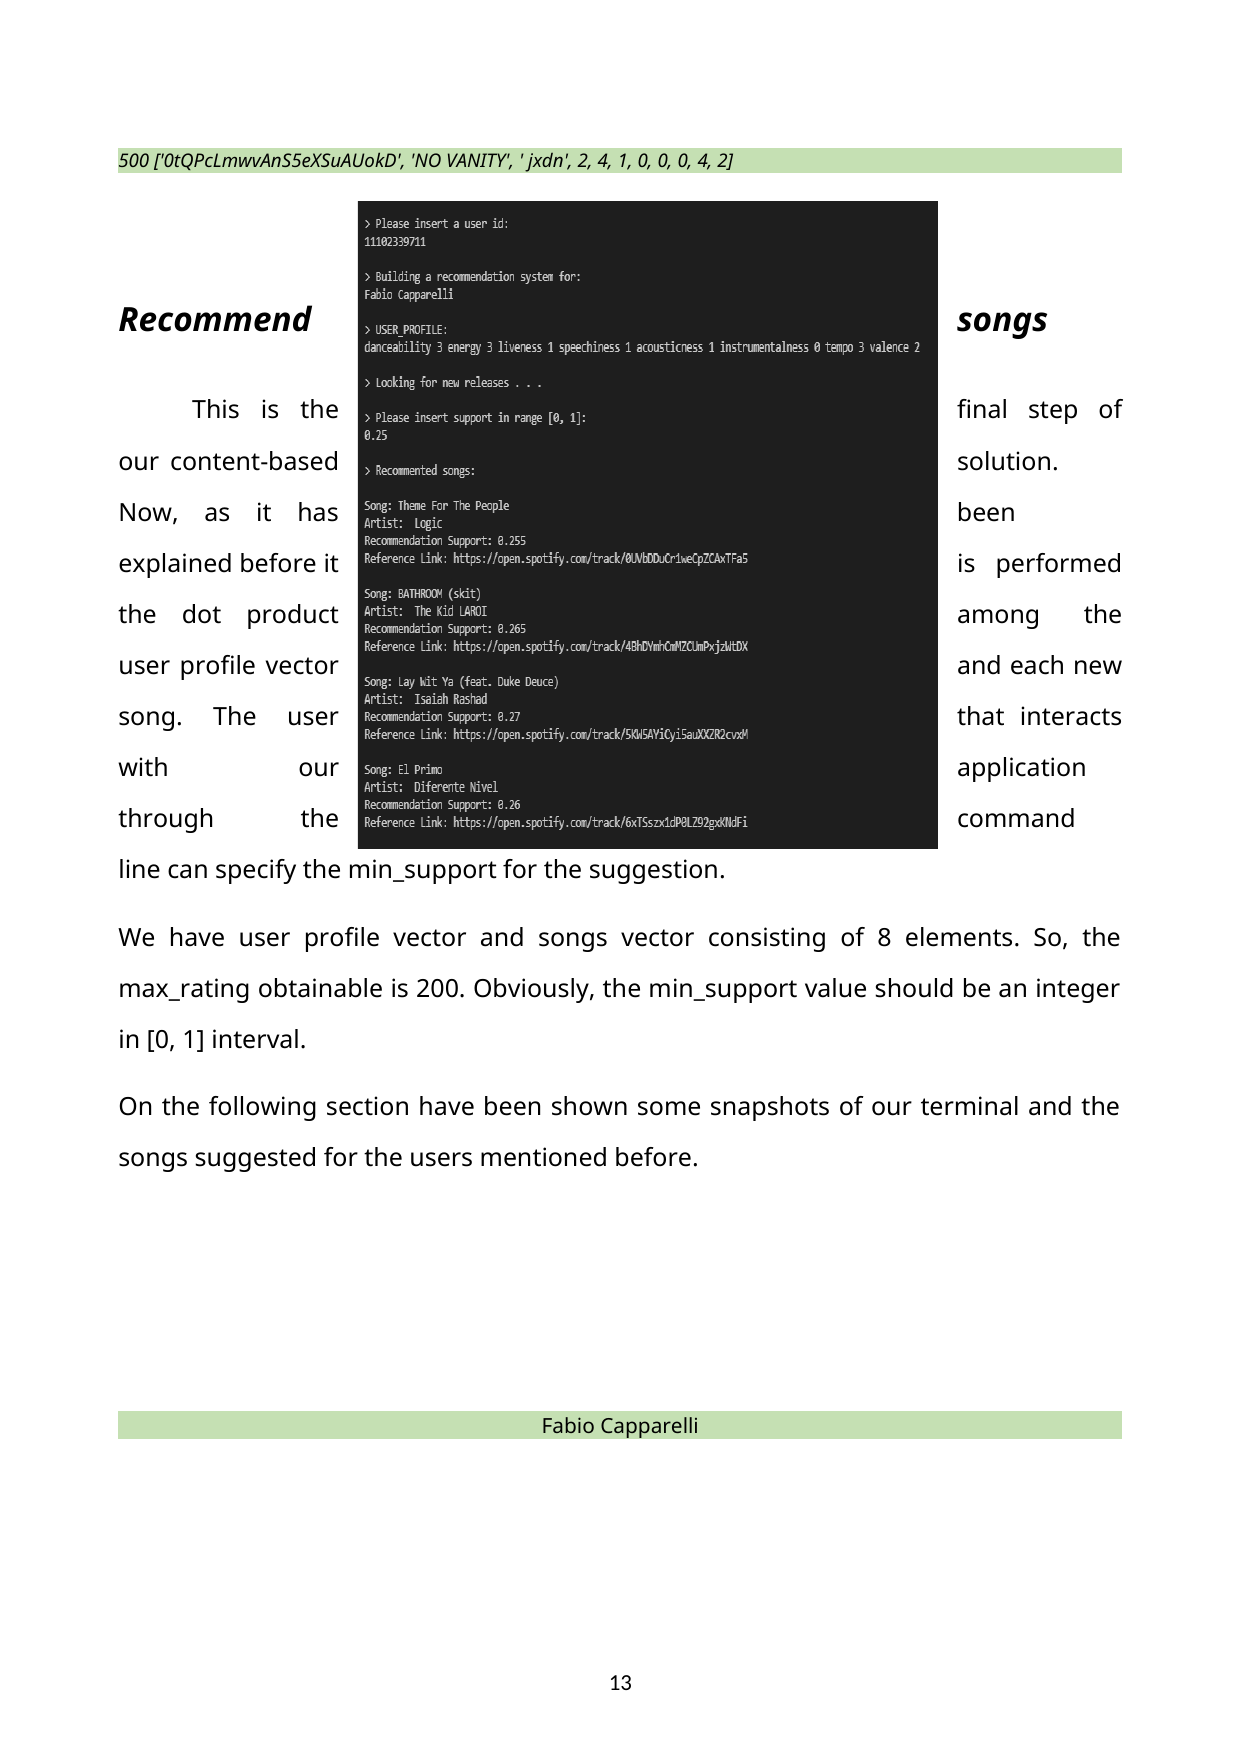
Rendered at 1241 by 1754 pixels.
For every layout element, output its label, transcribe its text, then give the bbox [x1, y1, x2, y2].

text On the following section have been shown some snapshots of our terminal and the songs suggested for the users mentioned before. [118, 1089, 1122, 1174]
text Fabio Capparelli [118, 1411, 1122, 1439]
text This is the final step of our content-based solution. Now, as it has been explained before it is performed the dot product among the user profile vector and each new song. The user that interacts with our application through the command line can specify the min_support for the suggestion. [118, 392, 1122, 886]
text 500 ['0tQPcLmwvAnS5eXSuAUokD', 'NO VANITY', ' jxdn', 2, 4, 1, 0, 0, 0, 4, 2] [118, 148, 1122, 173]
subtitle Recommend songs [938, 296, 1122, 342]
picture [357, 201, 938, 849]
text We have user profile vector and songs vector consisting of 8 elements. So, the max_rating obtainable is 200. Obviously, the min_support value should be an integer in [0, 1] interval. [118, 919, 1122, 1055]
subtitle Recommend songs [118, 296, 357, 342]
